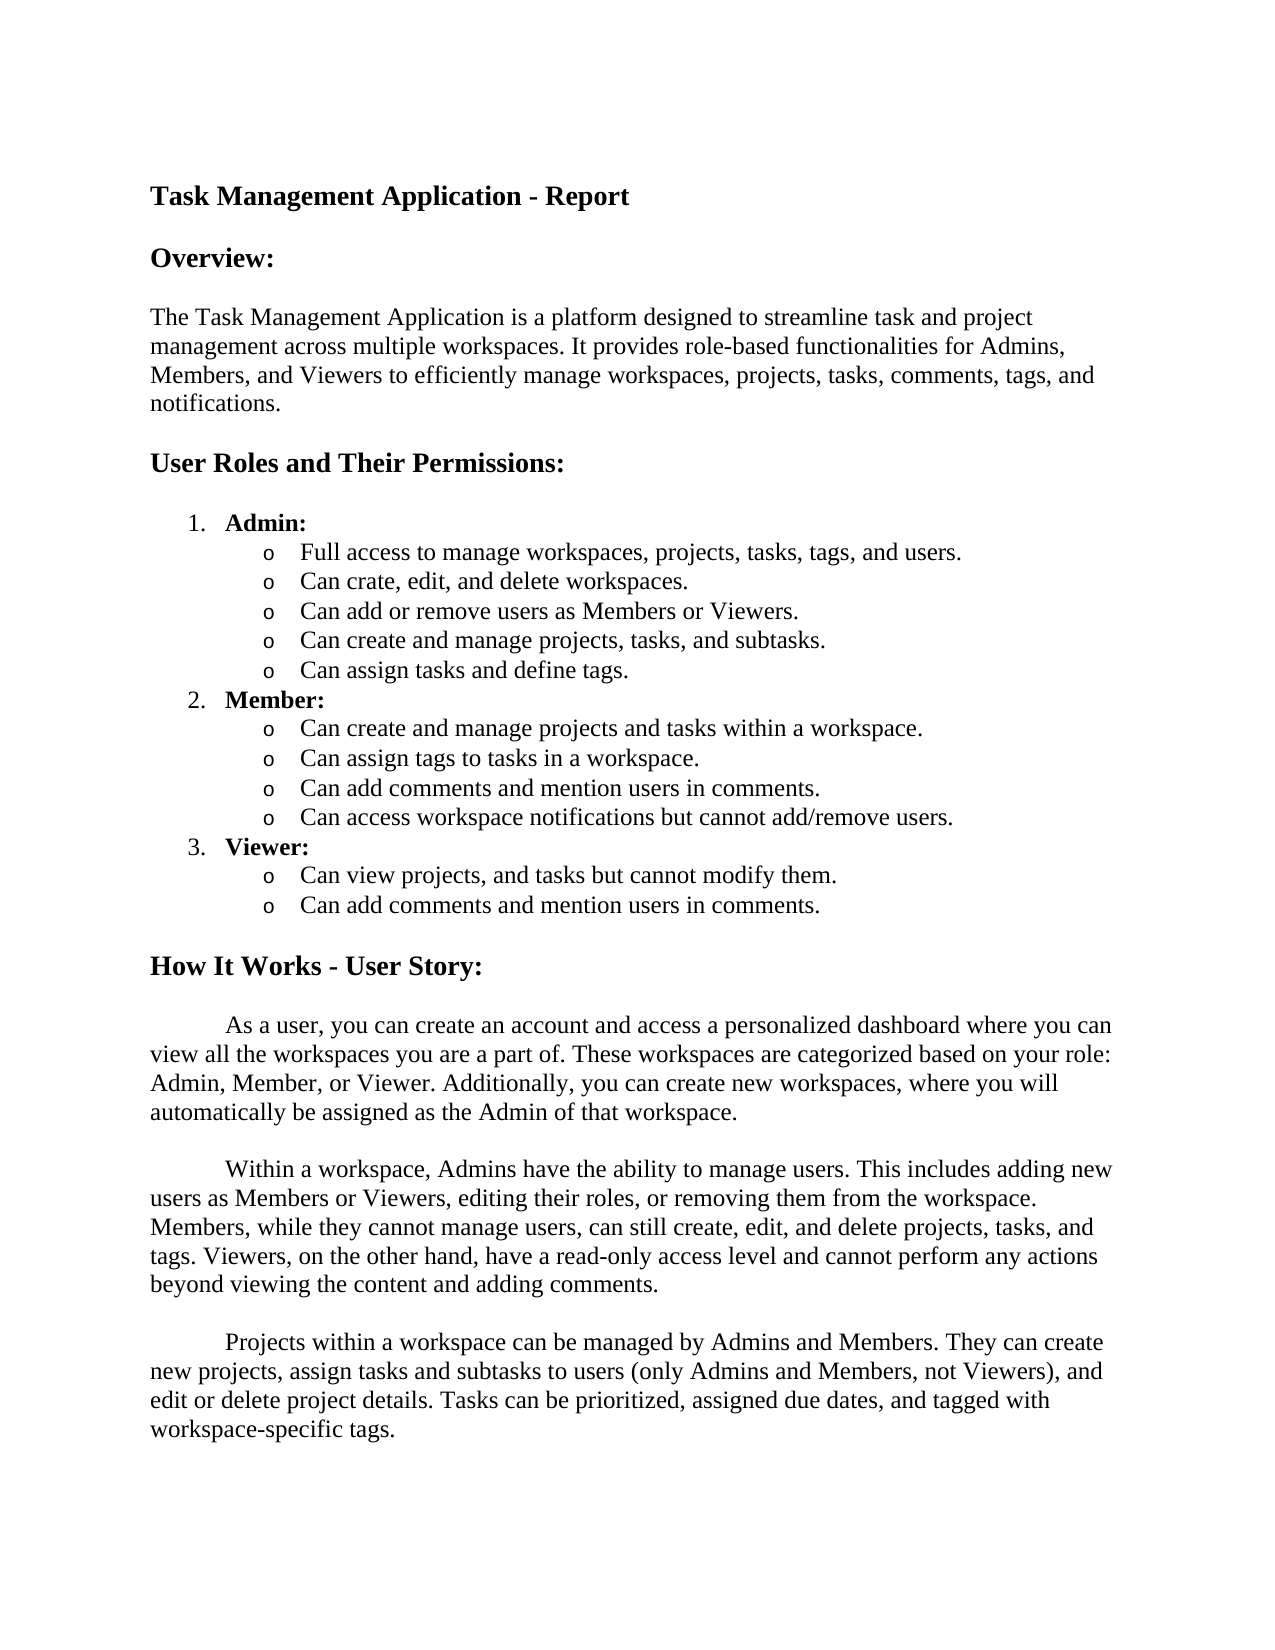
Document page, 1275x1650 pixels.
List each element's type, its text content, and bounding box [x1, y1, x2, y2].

text As a user, you can create an account and access a personalized dashboard where you can view all the workspaces you are a part of. These workspaces are categorized based on your role: Admin, Member, or Viewer. Additionally, you can create new workspaces, where you will automatically be assigned as the Admin of that workspace. [150, 1010, 1125, 1125]
list Can add comments and mention users in comments. [262, 773, 1125, 802]
subtitle How It Works - User Story: [150, 949, 1125, 981]
list Member: [187, 685, 1125, 713]
list Admin: [187, 508, 1125, 537]
list Can assign tasks and define tags. [262, 655, 1125, 685]
text Projects within a workspace can be managed by Admins and Members. They can create new projects, assign tasks and subtasks to users (only Admins and Members, not Viewers), and edit or delete project details. Tasks can be prioritized, assigned due dates, and tagged with workspace-specific tags. [150, 1327, 1125, 1442]
list Can create and manage projects and tasks within a workspace. [262, 713, 1125, 743]
list Viewer: [187, 832, 1125, 861]
text Overview: [150, 241, 1125, 273]
list Can access workspace notifications but cannot add/remove users. [262, 802, 1125, 832]
list Can view projects, and tasks but cannot modify them. [262, 861, 1125, 890]
text Within a workspace, Admins have the ability to manage users. This includes adding new users as Members or Viewers, editing their roles, or removing them from the workspace. Members, while they cannot manage users, can still create, edit, and delete projects, tasks, and tags. Viewers, on the other hand, have a read-only access level and cannot perform any actions beyond viewing the content and adding comments. [150, 1154, 1125, 1298]
list Can add comments and mention users in comments. [262, 890, 1125, 920]
list Can create and manage projects, tasks, and subtasks. [262, 626, 1125, 655]
list Can add or remove users as Members or Viewers. [262, 596, 1125, 626]
text Task Management Application - Report [150, 179, 1125, 212]
text User Roles and Their Permissions: [150, 446, 1125, 479]
list Can assign tags to tasks in a workspace. [262, 743, 1125, 773]
text The Task Management Application is a platform designed to streamline task and project management across multiple workspaces. It provides role-based functionalities for Admins, Members, and Viewers to efficiently manage workspaces, projects, tasks, comments, tags, and notifications. [150, 302, 1125, 417]
list Full access to manage workspaces, projects, tasks, tags, and users. [262, 537, 1125, 566]
list Can crate, edit, and delete workspaces. [262, 566, 1125, 596]
